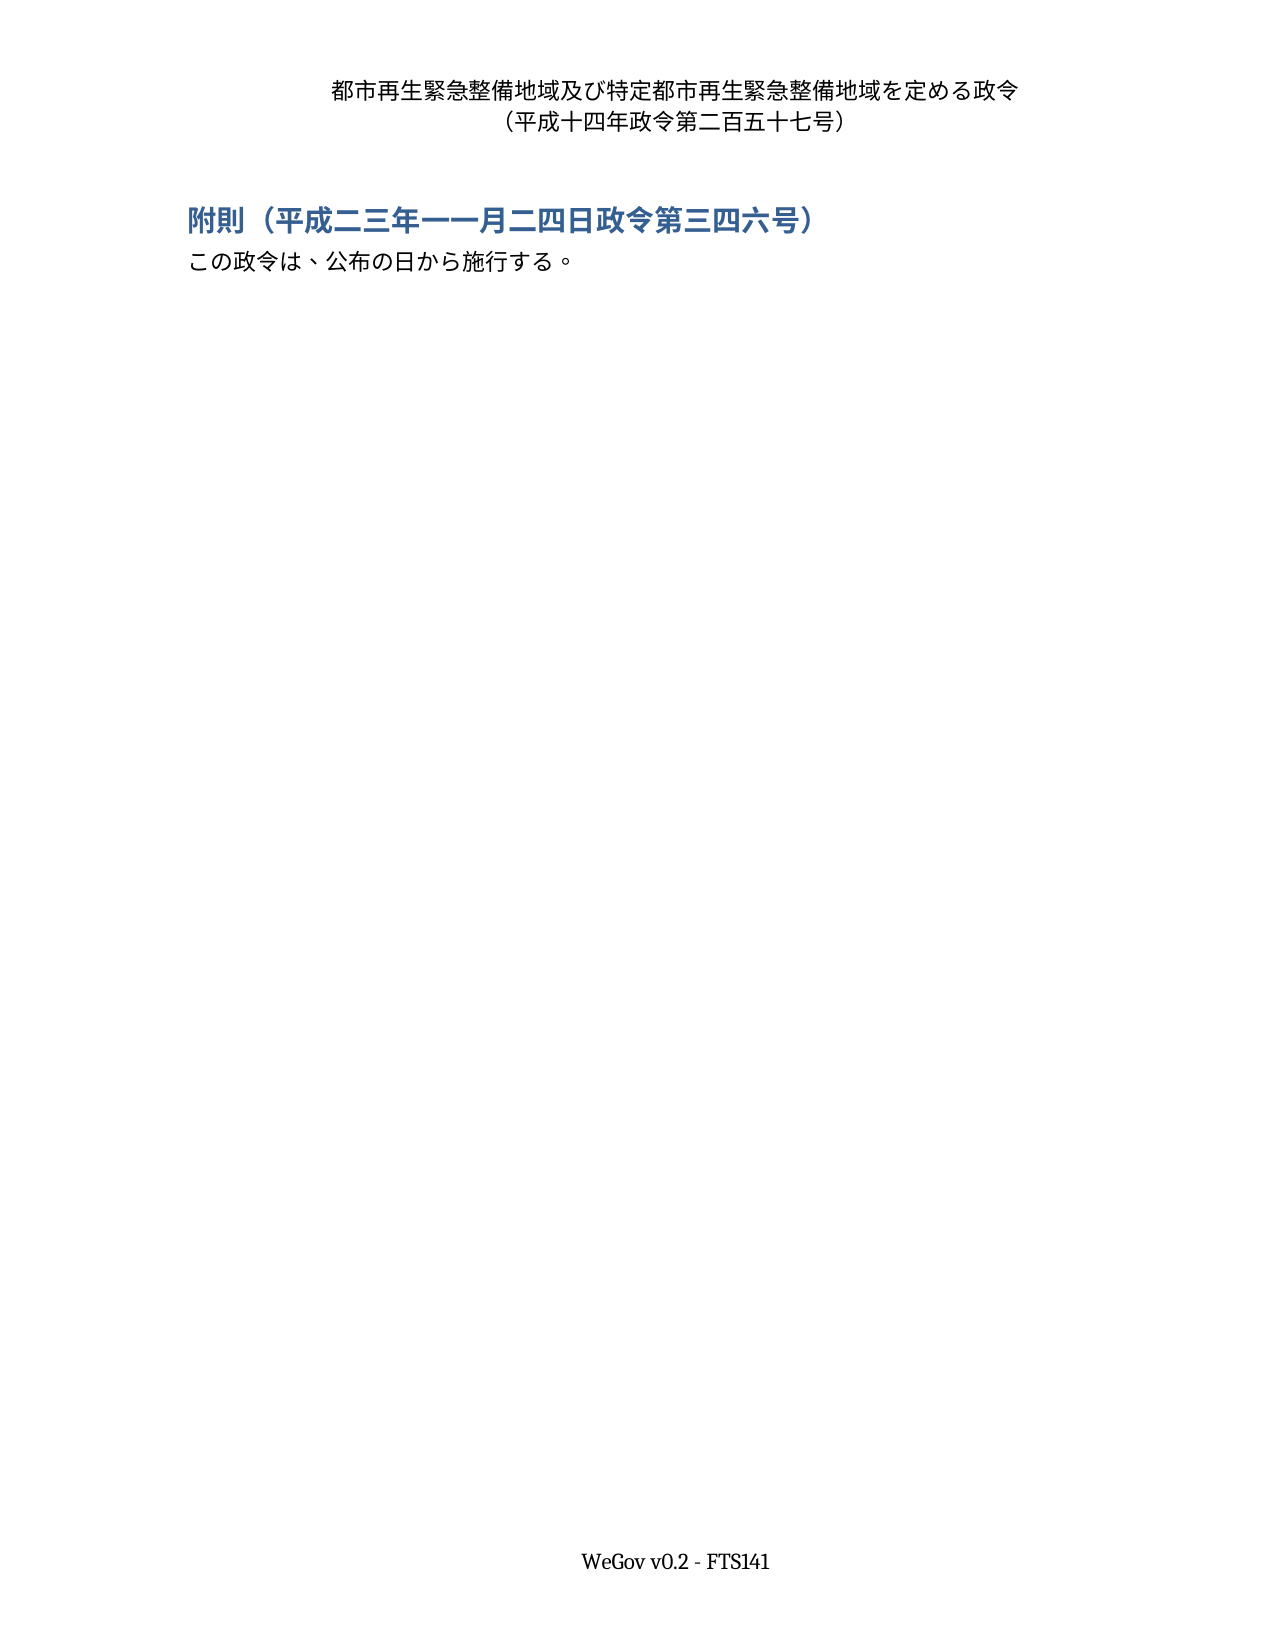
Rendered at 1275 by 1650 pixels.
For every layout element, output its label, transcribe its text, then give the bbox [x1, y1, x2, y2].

subtitle 附則（平成二三年一一月二四日政令第三四六号） [187, 200, 1087, 240]
text この政令は、公布の日から施行する。 [187, 246, 1087, 277]
